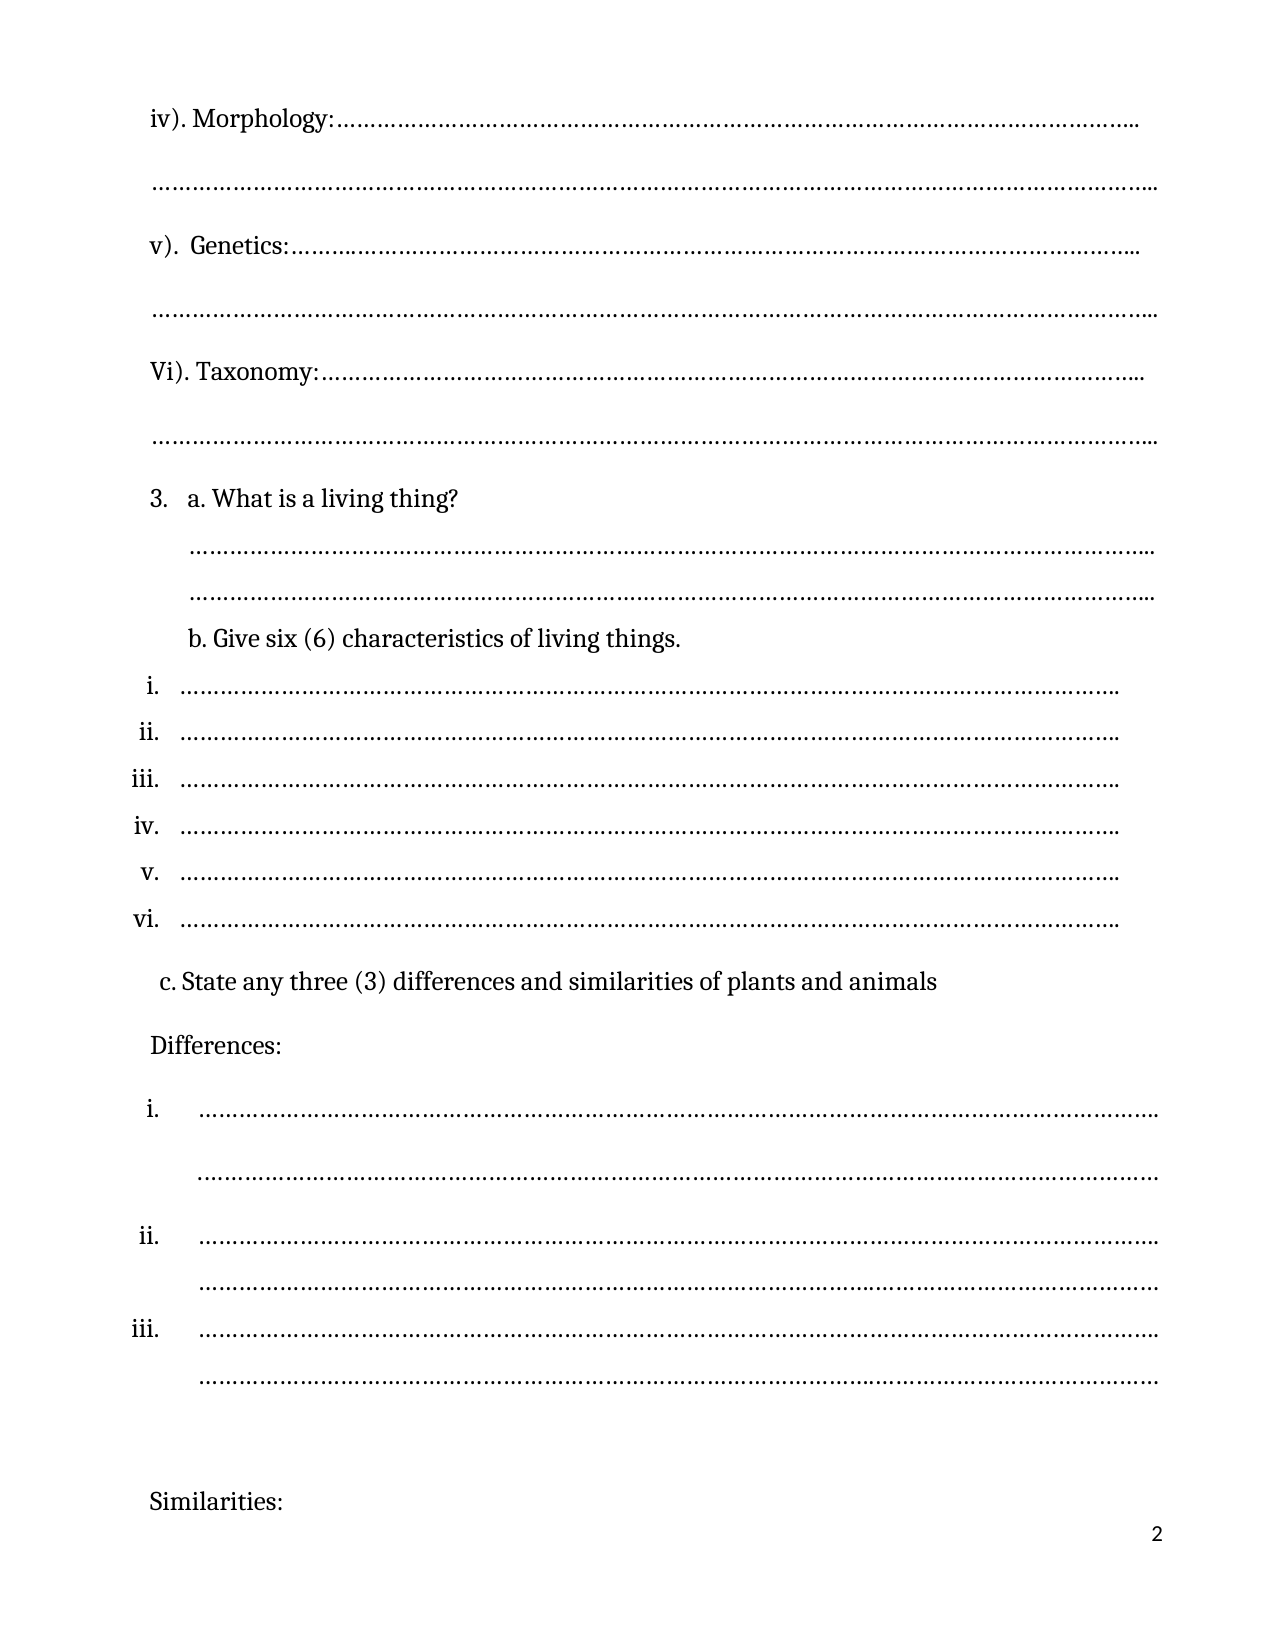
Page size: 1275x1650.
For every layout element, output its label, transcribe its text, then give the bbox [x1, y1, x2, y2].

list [159, 1313, 1162, 1344]
text ………………………………………………………………………………………………………………………………….. [150, 293, 1162, 324]
text .…………………………………………………………………………………………………………………………… [150, 1156, 1162, 1188]
list …………………………………………………………………………………………………………………………. [159, 856, 1162, 888]
list …………………………………………………………………………………………………………………………. [159, 810, 1162, 841]
list …………………………………………………………………………………………………………………………. [159, 763, 1162, 794]
text Vi). Taxonomy:………………………………………………………………………………………………………….. [150, 356, 1162, 388]
list …………………………………………………………………………………………………………………………. [159, 716, 1162, 748]
text c. State any three (3) differences and similarities of plants and animals [159, 966, 1162, 998]
text Similarities: [150, 1486, 1162, 1518]
list …………………………………………………………………………………………………………………………….. [187, 530, 1162, 561]
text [150, 166, 1162, 198]
list …………………………………………………………………………………………………………………………. [159, 670, 1162, 701]
text v). Genetics:……….…………………………………………………………………………………………………….. [150, 230, 1162, 261]
text iv). Morphology:……………………………………………………………………………………………………….. [150, 103, 1162, 134]
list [197, 1266, 1162, 1298]
text ………………………………………………………………………………………………………………………………….. [150, 420, 1162, 451]
list ……………………………………………………………………………………………………………………………. [159, 1220, 1162, 1251]
text Differences: [150, 1030, 1162, 1061]
list …………………………………………………………………………………………………………………………. [159, 903, 1162, 934]
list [197, 1360, 1162, 1391]
list ……………………………………………………………………………………………………………………………. [159, 1093, 1162, 1124]
list a. What is a living thing? [150, 483, 1162, 514]
list …………………………………………………………………………………………………………………………….. [187, 576, 1162, 608]
list b. Give six (6) characteristics of living things. [187, 623, 1162, 654]
